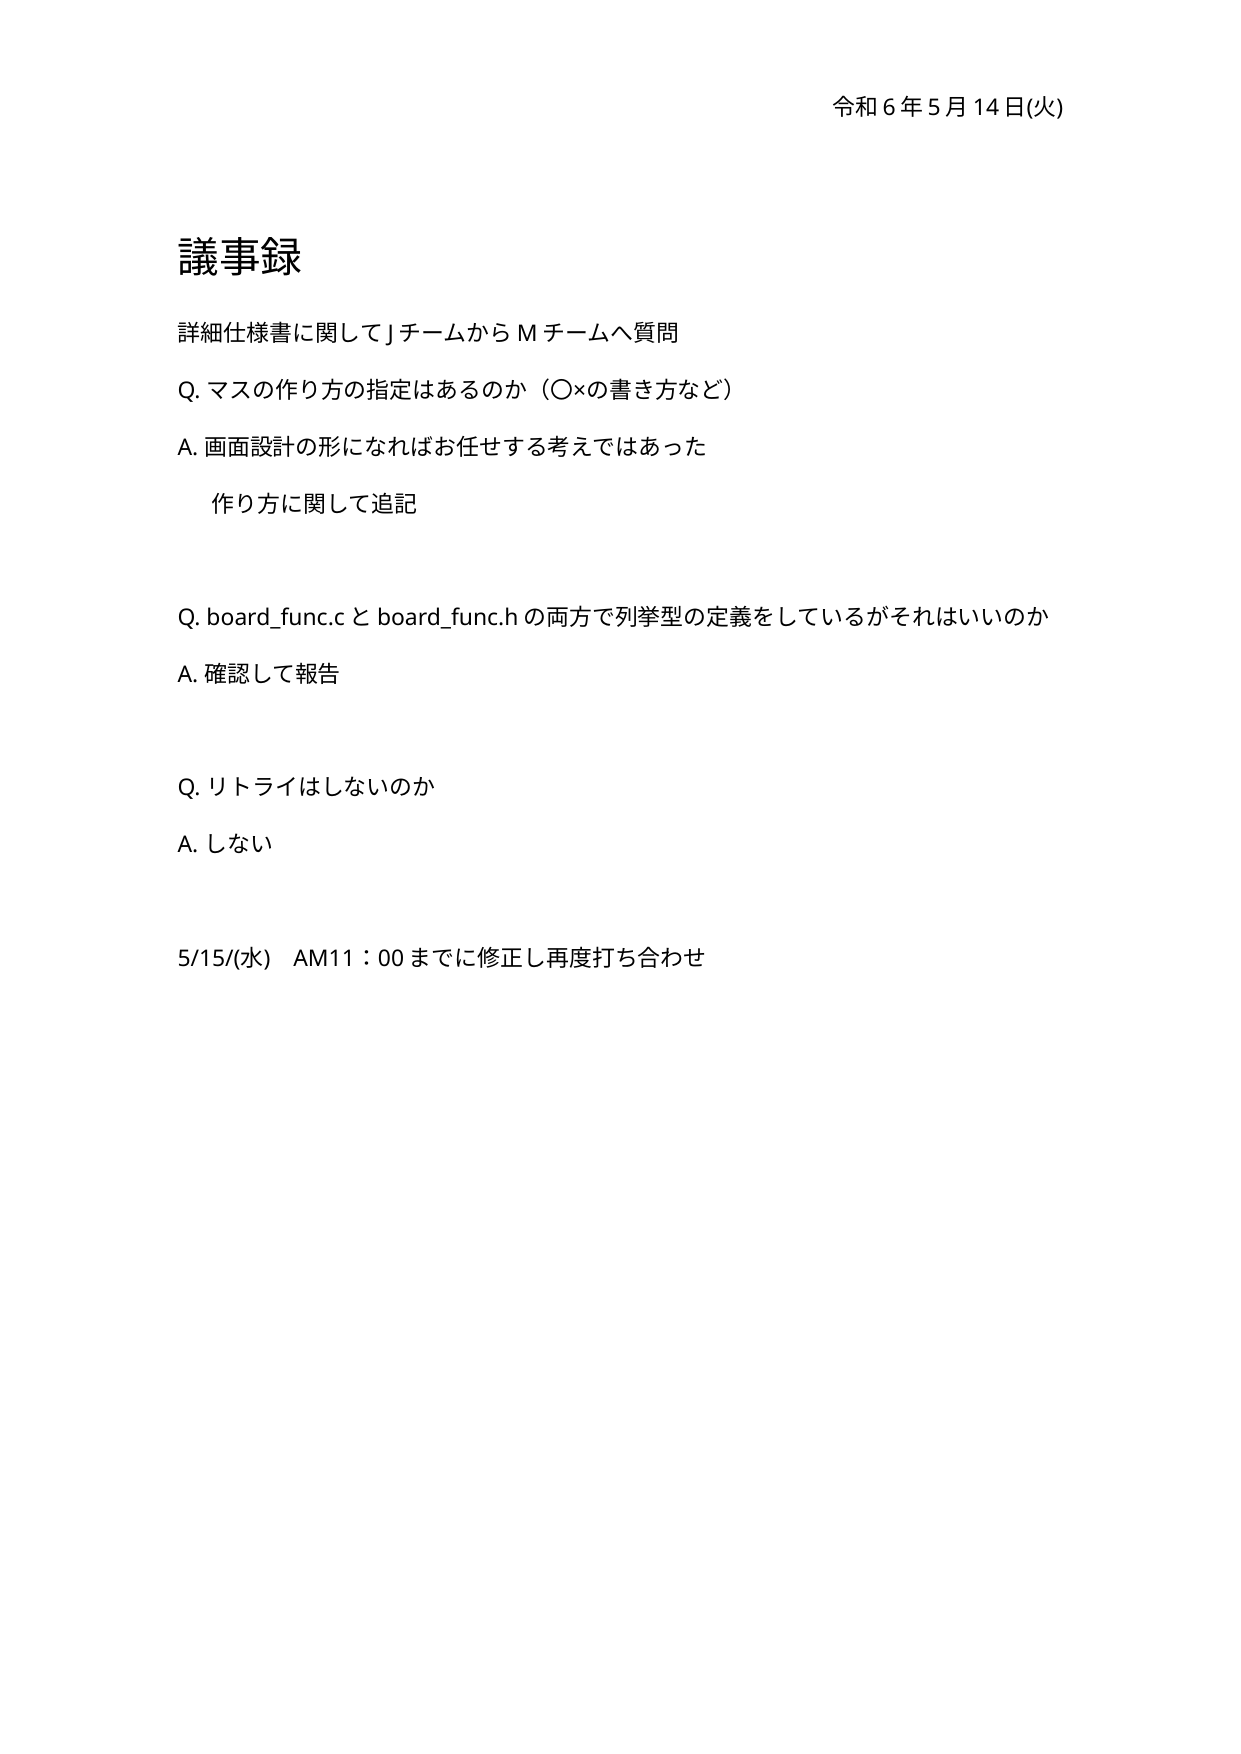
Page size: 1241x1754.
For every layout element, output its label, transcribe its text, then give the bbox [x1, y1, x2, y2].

text 作り方に関して追記 [177, 483, 1063, 521]
text 詳細仕様書に関してJチームからMチームへ質問 [177, 313, 1063, 351]
text A. 画面設計の形になればお任せする考えではあった [177, 427, 1063, 464]
text A. 確認して報告 [177, 654, 1063, 691]
text Q. board_func.cとboard_func.hの両方で列挙型の定義をしているがそれはいいのか [177, 597, 1063, 634]
text Q. マスの作り方の指定はあるのか（〇×の書き方など） [177, 370, 1063, 407]
text A. しない [177, 824, 1063, 861]
text 議事録 [177, 217, 1063, 292]
text 5/15/(水) AM11：00までに修正し再度打ち合わせ [177, 937, 1063, 975]
text Q. リトライはしないのか [177, 767, 1063, 805]
